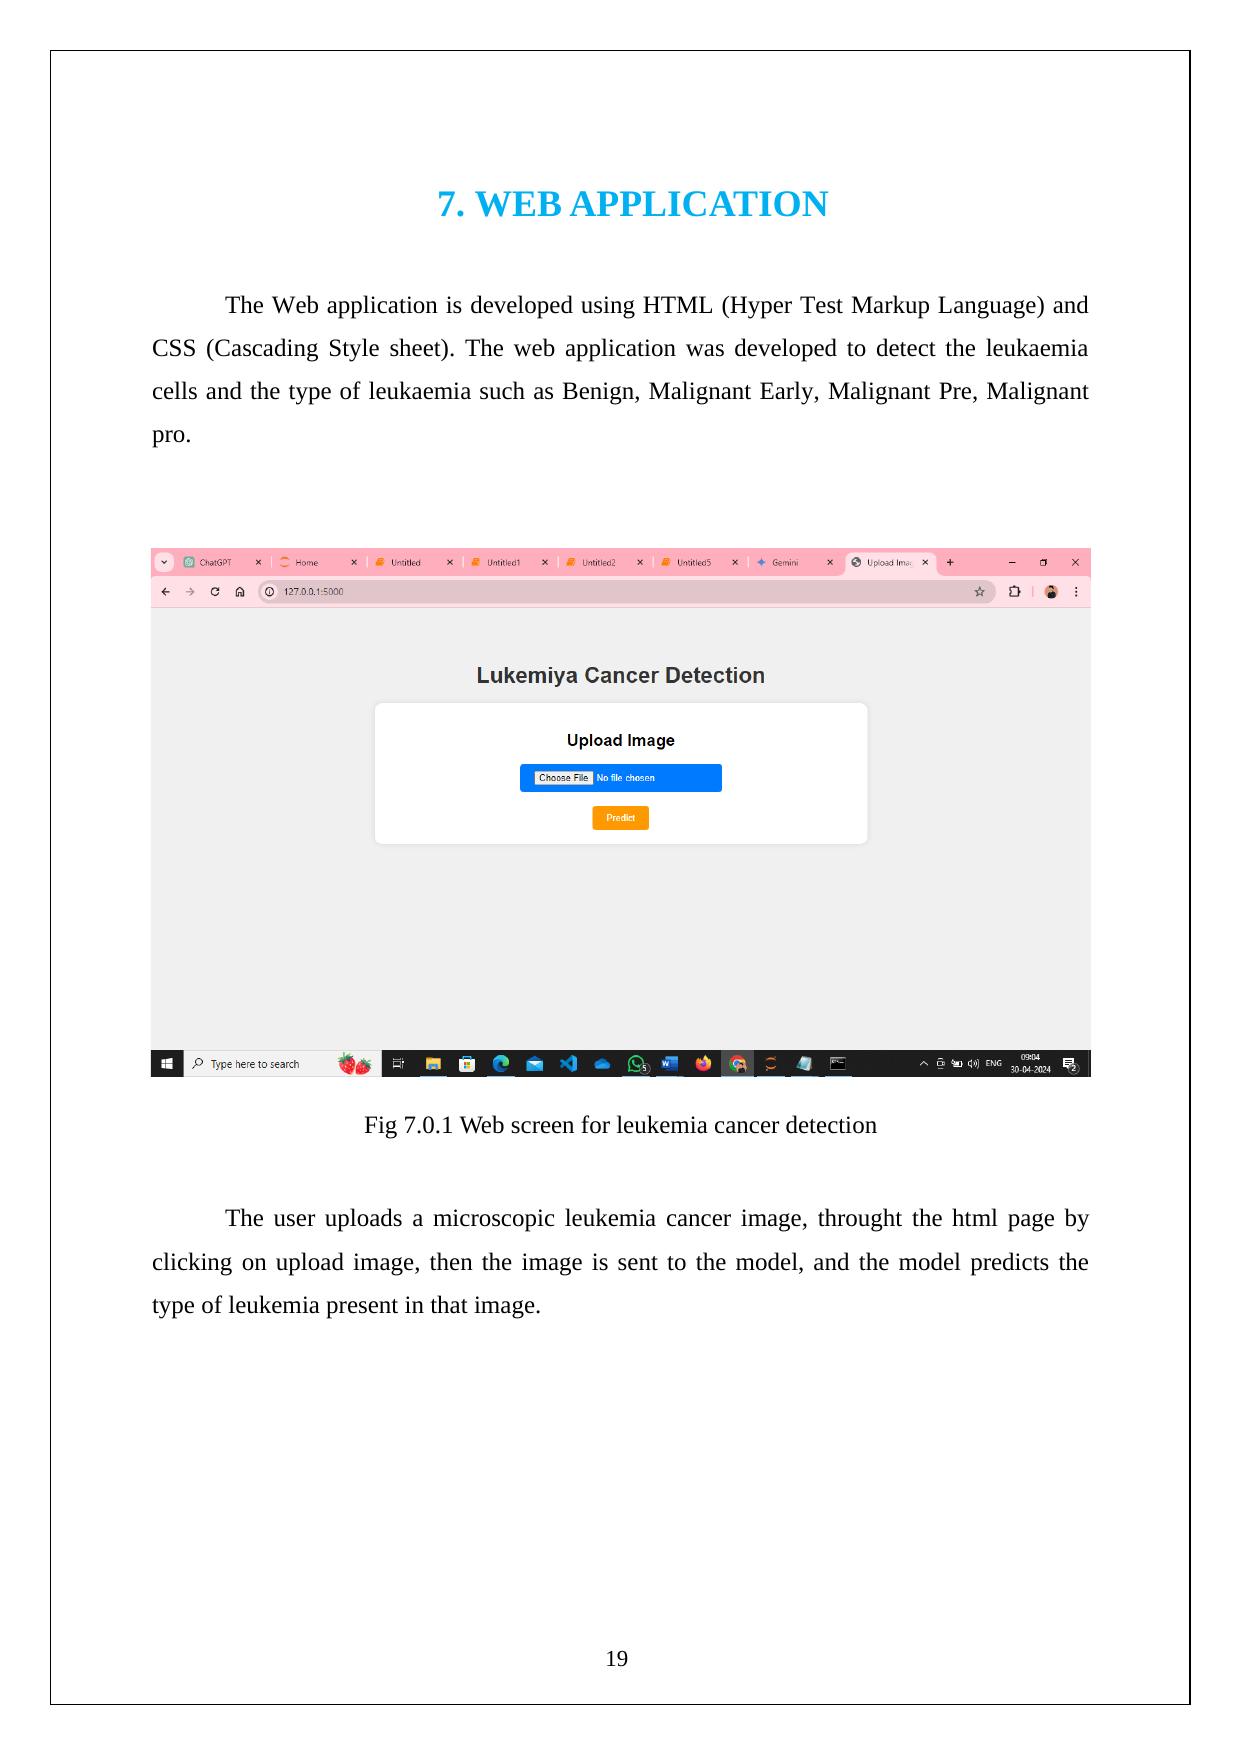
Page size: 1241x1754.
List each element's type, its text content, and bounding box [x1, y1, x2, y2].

picture [150, 548, 1091, 1077]
text The user uploads a microscopic leukemia cancer image, throught the html page by clicking on upload image, then the image is sent to the model, and the model predicts the type of leukemia present in that image. [151, 1203, 1090, 1318]
list WEB APPLICATION [175, 181, 1090, 224]
text Fig 7.0.1 Web screen for leukemia cancer detection [151, 1110, 1090, 1139]
text The Web application is developed using HTML (Hyper Test Markup Language) and CSS (Cascading Style sheet). The web application was developed to detect the leukaemia cells and the type of leukaemia such as Benign, Malignant Early, Malignant Pre, Malignant pro. [151, 290, 1090, 448]
